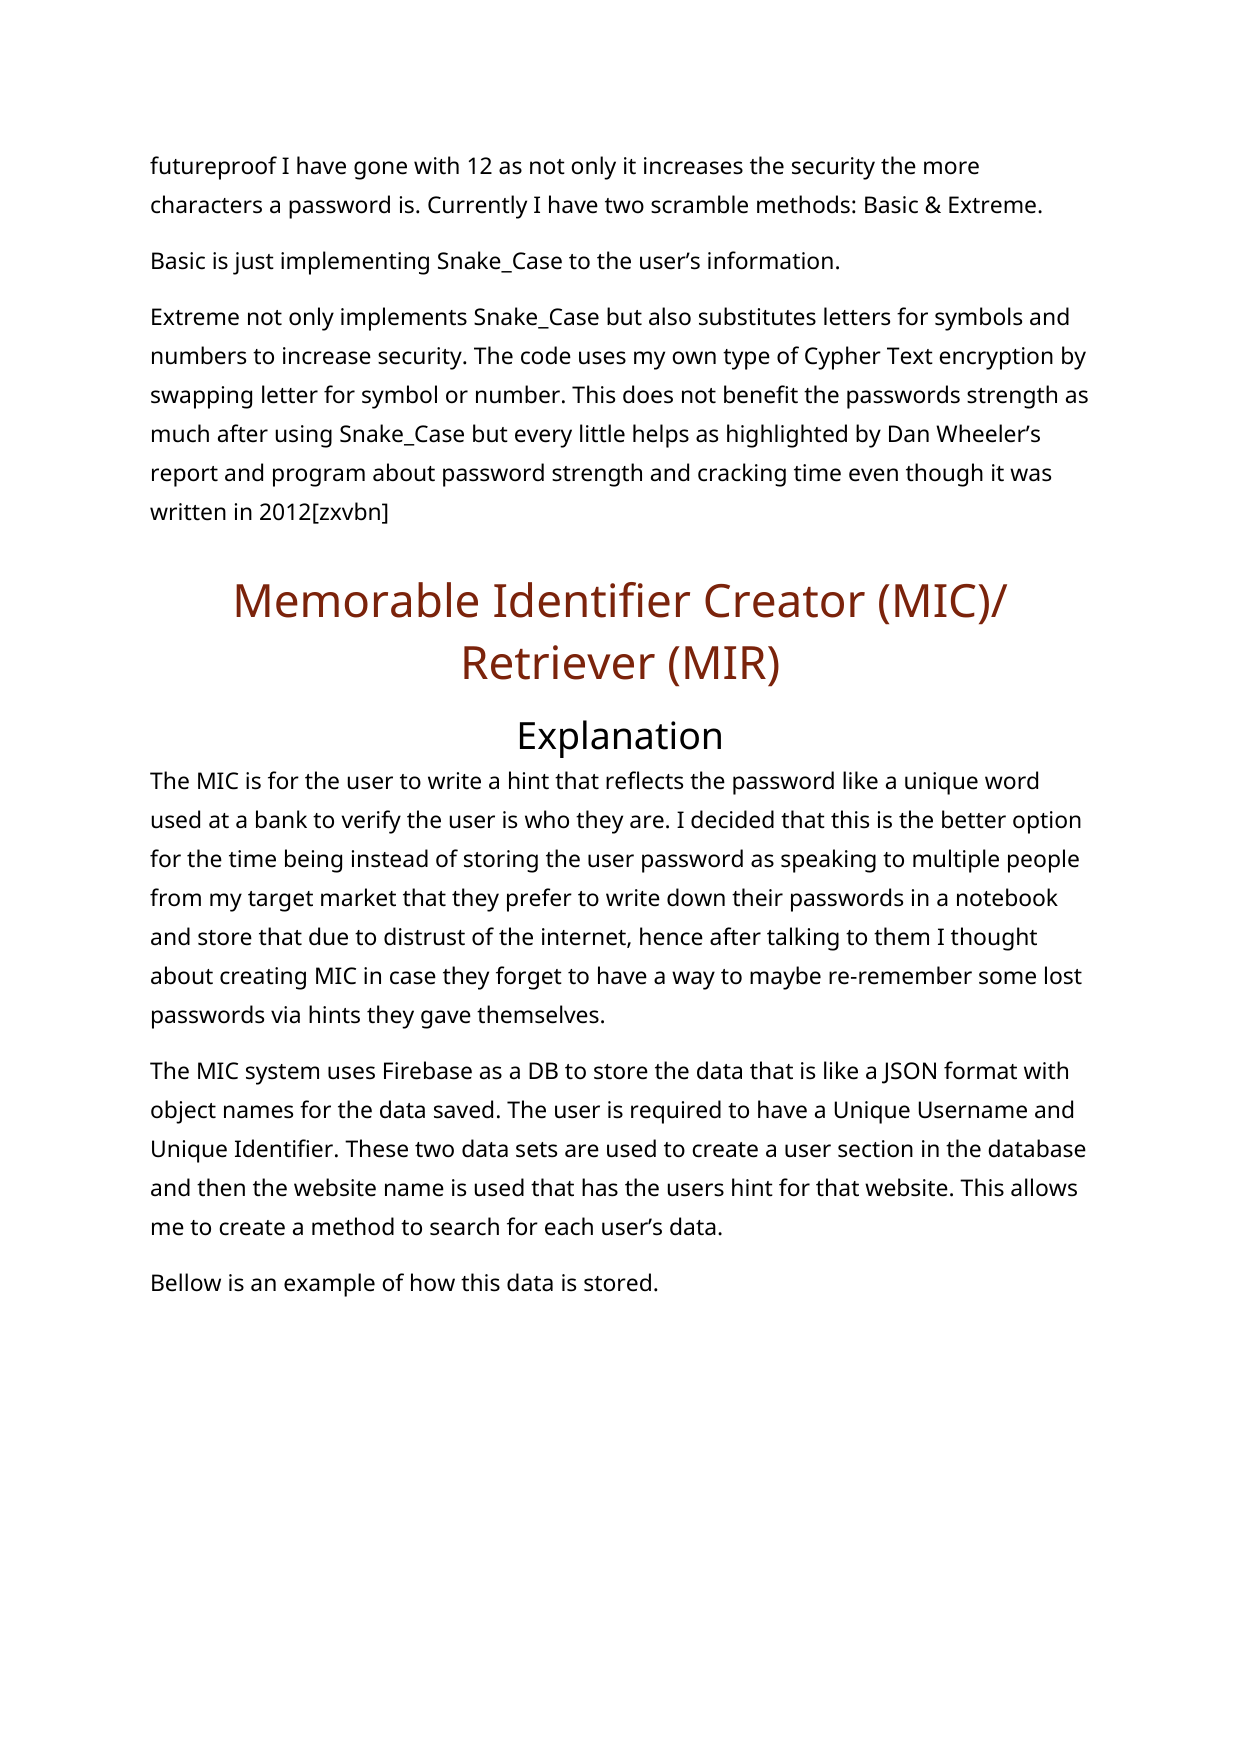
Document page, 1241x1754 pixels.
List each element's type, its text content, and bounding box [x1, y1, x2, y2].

text Basic is just implementing Snake_Case to the user’s information. [150, 245, 1090, 276]
subtitle Memorable Identifier Creator (MIC)/ Retriever (MIR) [150, 568, 1090, 693]
subtitle Explanation [150, 710, 1090, 761]
text Extreme not only implements Snake_Case but also substitutes letters for symbols and numbers to increase security. The code uses my own type of Cypher Text encryption by swapping letter for symbol or number. This does not benefit the passwords strength as much after using Snake_Case but every little helps as highlighted by Dan Wheeler’s report and program about password strength and cracking time even though it was written in 2012[zxvbn] [150, 301, 1090, 527]
text The MIC system uses Firebase as a DB to store the data that is like a JSON format with object names for the data saved. The user is required to have a Unique Username and Unique Identifier. These two data sets are used to create a user section in the database and then the website name is used that has the users hint for that website. This allows me to create a method to search for each user’s data. [150, 1055, 1090, 1242]
text Bellow is an example of how this data is stored. [150, 1267, 1090, 1298]
text The MIC is for the user to write a hint that reflects the password like a unique word used at a bank to verify the user is who they are. I decided that this is the better option for the time being instead of storing the user password as speaking to multiple people from my target market that they prefer to write down their passwords in a notebook and store that due to distrust of the internet, hence after talking to them I thought about creating MIC in case they forget to have a way to maybe re-remember some lost passwords via hints they gave themselves. [150, 765, 1090, 1031]
